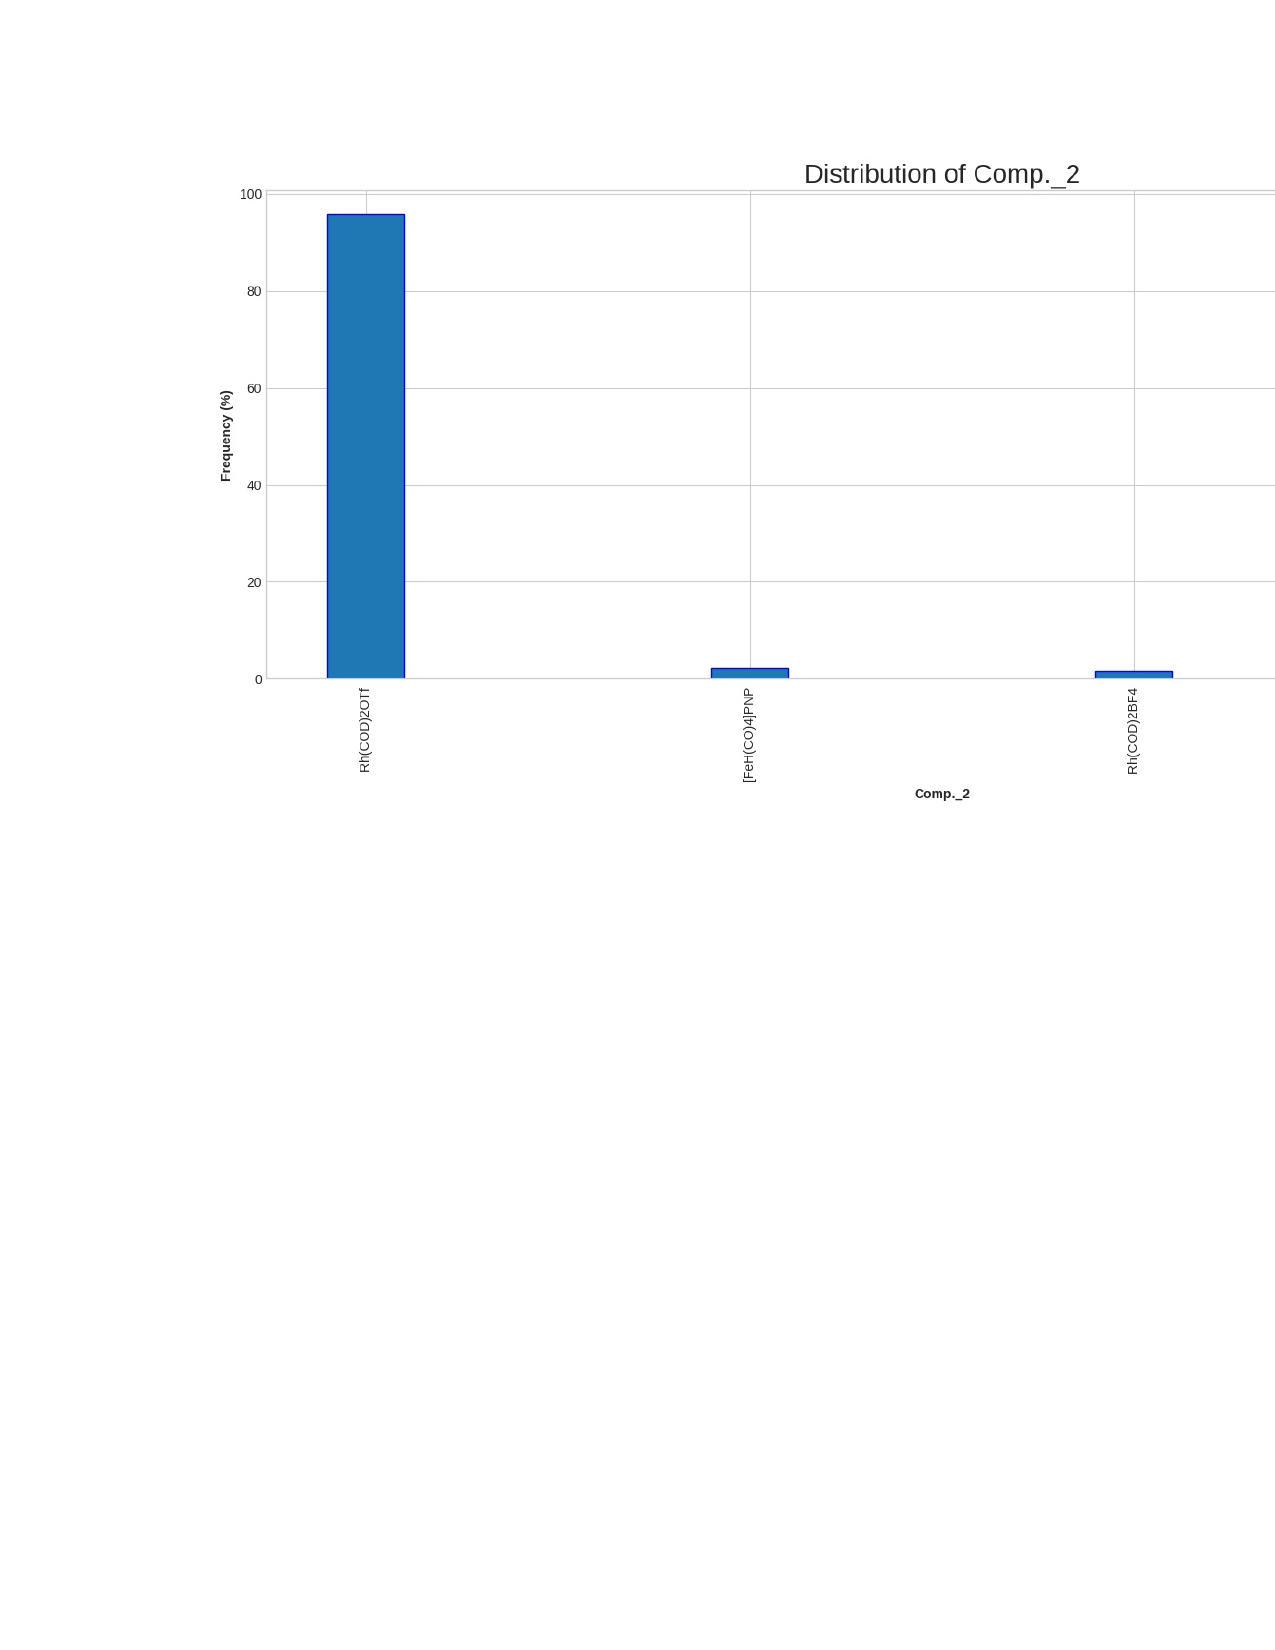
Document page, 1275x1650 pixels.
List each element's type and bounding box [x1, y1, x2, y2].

picture [206, 150, 1275, 815]
